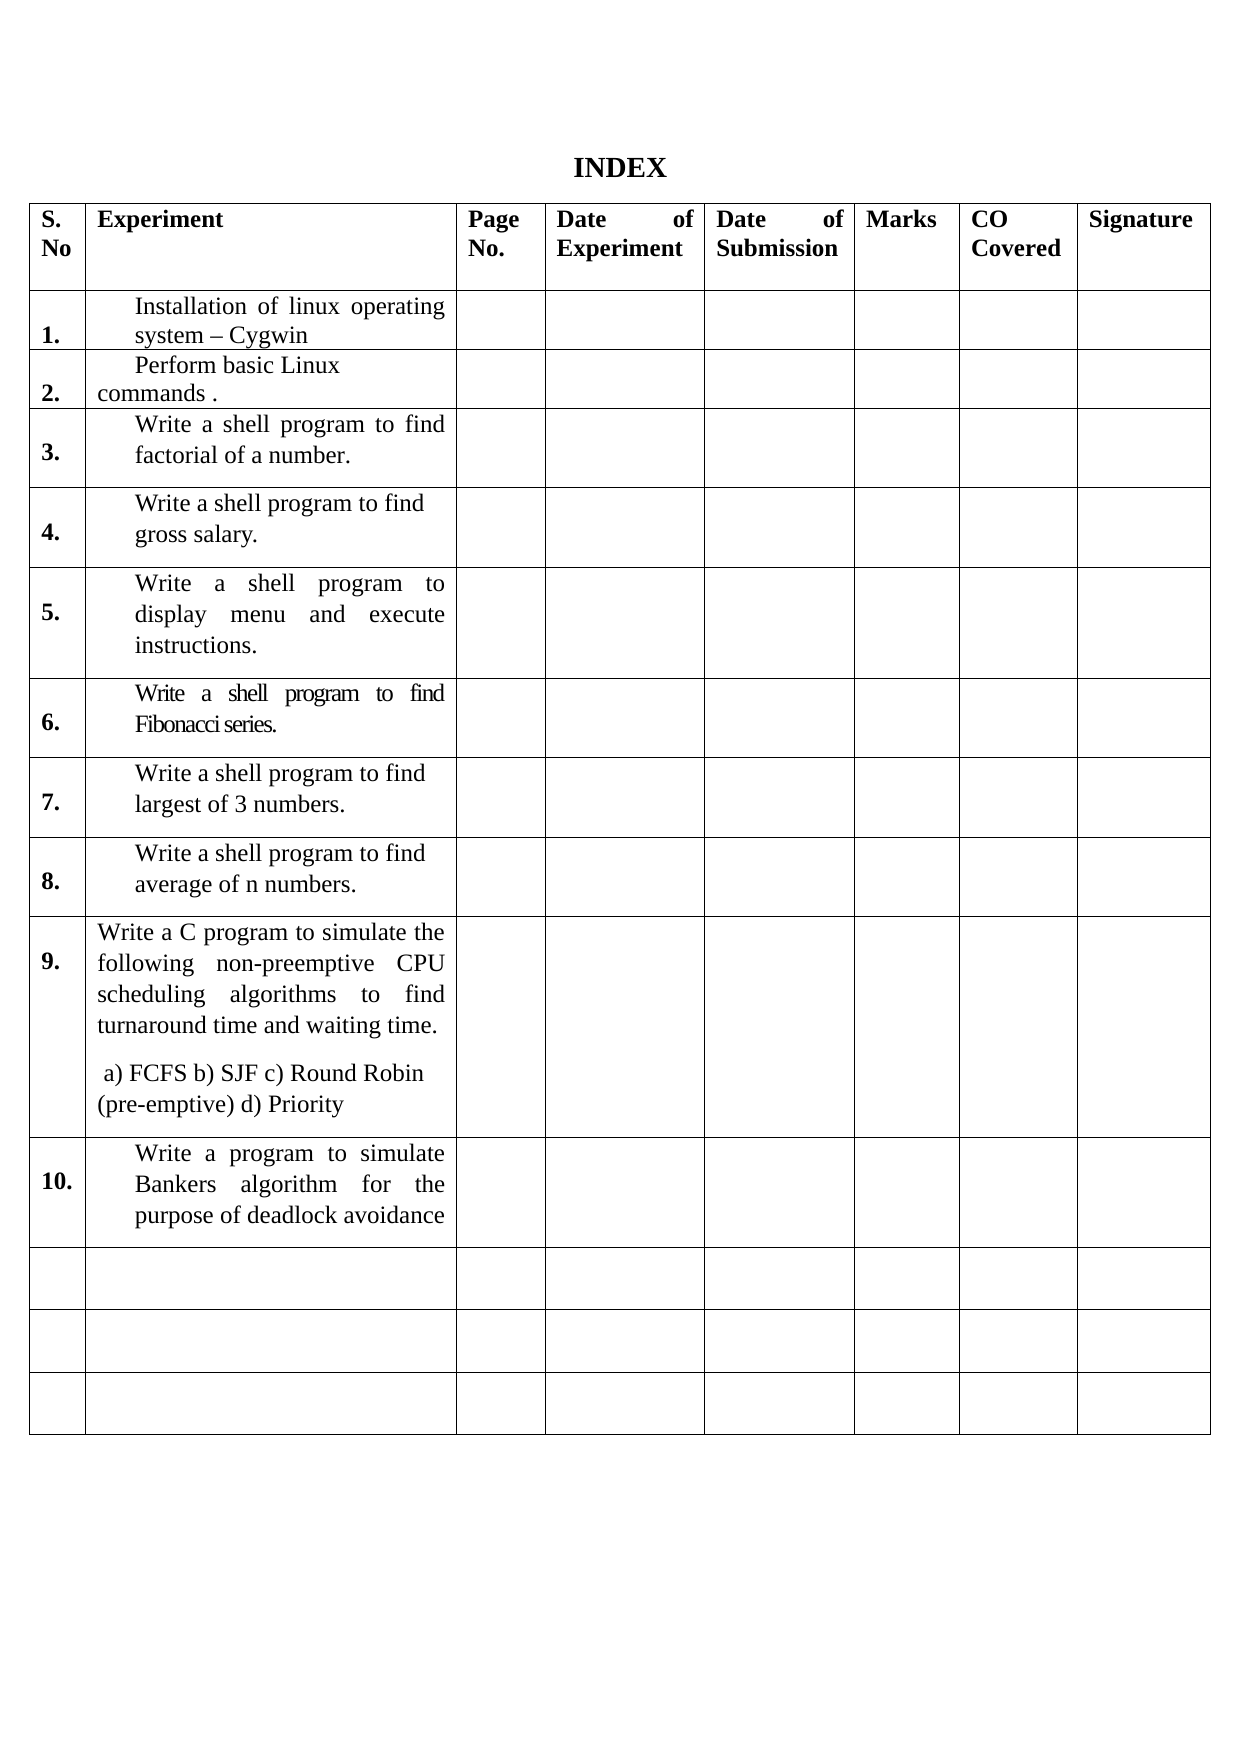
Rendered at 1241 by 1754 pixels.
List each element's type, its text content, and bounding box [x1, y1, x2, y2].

table_cell Write a shell program to find factorial of a number. [86, 409, 456, 487]
table_cell 7. [30, 758, 85, 837]
table_cell [705, 409, 854, 487]
table_cell [546, 838, 704, 916]
table_cell [705, 1373, 854, 1434]
table_cell [1078, 838, 1210, 916]
table_cell [960, 291, 1077, 349]
table_cell 1. [30, 291, 85, 349]
table_cell [30, 1248, 85, 1309]
table_cell [960, 838, 1077, 916]
table_cell [855, 679, 959, 757]
table_cell [960, 488, 1077, 567]
table_header Experiment [86, 204, 456, 290]
table_cell [457, 1248, 545, 1309]
table_cell [1078, 291, 1210, 349]
table_cell [855, 758, 959, 837]
table_cell 2. [30, 350, 85, 408]
table_cell [960, 568, 1077, 677]
table_cell Write a shell program to find largest of 3 numbers. [86, 758, 456, 837]
table_cell [457, 1310, 545, 1372]
table_cell [705, 679, 854, 757]
table_cell [960, 1248, 1077, 1309]
table_cell 9. [30, 917, 85, 1137]
table_cell [546, 1248, 704, 1309]
table_cell [546, 409, 704, 487]
table_cell Write a C program to simulate the following non-preemptive CPU scheduling algorithms to find turnaround time and waiting time. a) FCFS b) SJF c) Round Robin (pre-emptive) d) Priority [86, 917, 456, 1137]
table_header Marks [855, 204, 959, 290]
table_cell [30, 1310, 85, 1372]
table_cell [855, 1310, 959, 1372]
table_cell [855, 917, 959, 1137]
table_cell [546, 679, 704, 757]
table_cell Installation of linux operating system – Cygwin [86, 291, 456, 349]
text INDEX [150, 150, 1090, 183]
table_cell 3. [30, 409, 85, 487]
table_cell [960, 679, 1077, 757]
table_cell [705, 1138, 854, 1247]
table_cell 4. [30, 488, 85, 567]
table_header CO Covered [960, 204, 1077, 290]
table_cell [1078, 917, 1210, 1137]
table_cell [1078, 1310, 1210, 1372]
table_cell [546, 917, 704, 1137]
table_cell [855, 1248, 959, 1309]
table_cell [546, 568, 704, 677]
table_header S.No [30, 204, 85, 290]
table_cell [86, 1248, 456, 1309]
table_cell [1078, 679, 1210, 757]
table_cell 10. [30, 1138, 85, 1247]
table_cell [457, 409, 545, 487]
table_header Page No. [457, 204, 545, 290]
table_cell [960, 350, 1077, 408]
table_cell [855, 568, 959, 677]
table_cell Write a shell program to find Fibonacci series. [86, 679, 456, 757]
table_cell [960, 758, 1077, 837]
table_cell [1078, 488, 1210, 567]
table_cell Perform basic Linux commands . [86, 350, 456, 408]
table_cell [705, 291, 854, 349]
table_cell Write a shell program to find average of n numbers. [86, 838, 456, 916]
table_cell [855, 838, 959, 916]
table_header Date of Submission [705, 204, 854, 290]
table_cell [546, 488, 704, 567]
table_cell [546, 758, 704, 837]
table_header Signature [1078, 204, 1210, 290]
table_cell [855, 488, 959, 567]
table_header Date of Experiment [546, 204, 704, 290]
table_cell [457, 758, 545, 837]
table_cell [855, 291, 959, 349]
table_cell [705, 488, 854, 567]
table_cell [457, 917, 545, 1137]
table_cell [705, 1248, 854, 1309]
table_cell [705, 838, 854, 916]
table_cell [1078, 1248, 1210, 1309]
table_cell Write a shell program to find gross salary. [86, 488, 456, 567]
table_cell [457, 568, 545, 677]
table_cell [457, 488, 545, 567]
table_cell [86, 1310, 456, 1372]
table_cell Write a shell program to display menu and execute instructions. [86, 568, 456, 677]
table_cell [457, 1138, 545, 1247]
table_cell 8. [30, 838, 85, 916]
table_cell [855, 409, 959, 487]
table_cell [960, 409, 1077, 487]
table_cell [1078, 409, 1210, 487]
table_cell [960, 917, 1077, 1137]
table_cell [457, 679, 545, 757]
table_cell [546, 291, 704, 349]
table_cell [457, 350, 545, 408]
table_cell [1078, 568, 1210, 677]
table_cell [855, 1138, 959, 1247]
table_cell [1078, 1138, 1210, 1247]
table_cell [705, 568, 854, 677]
table_cell [705, 917, 854, 1137]
table_cell [1078, 758, 1210, 837]
table_cell [30, 1373, 85, 1434]
table_cell [960, 1373, 1077, 1434]
table_cell [457, 1373, 545, 1434]
table_cell [705, 1310, 854, 1372]
table_cell [855, 1373, 959, 1434]
table_cell [546, 1373, 704, 1434]
table_cell [546, 1138, 704, 1247]
table_cell [705, 350, 854, 408]
table_cell [960, 1138, 1077, 1247]
table_cell [457, 291, 545, 349]
table_cell 5. [30, 568, 85, 677]
table_cell [1078, 1373, 1210, 1434]
table_cell [960, 1310, 1077, 1372]
table_cell [457, 838, 545, 916]
table_cell [86, 1373, 456, 1434]
table_cell [546, 350, 704, 408]
table_cell 6. [30, 679, 85, 757]
table_cell [705, 758, 854, 837]
table_cell [1078, 350, 1210, 408]
table_cell [855, 350, 959, 408]
table_cell Write a program to simulate Bankers algorithm for the purpose of deadlock avoidance [86, 1138, 456, 1247]
table_cell [546, 1310, 704, 1372]
